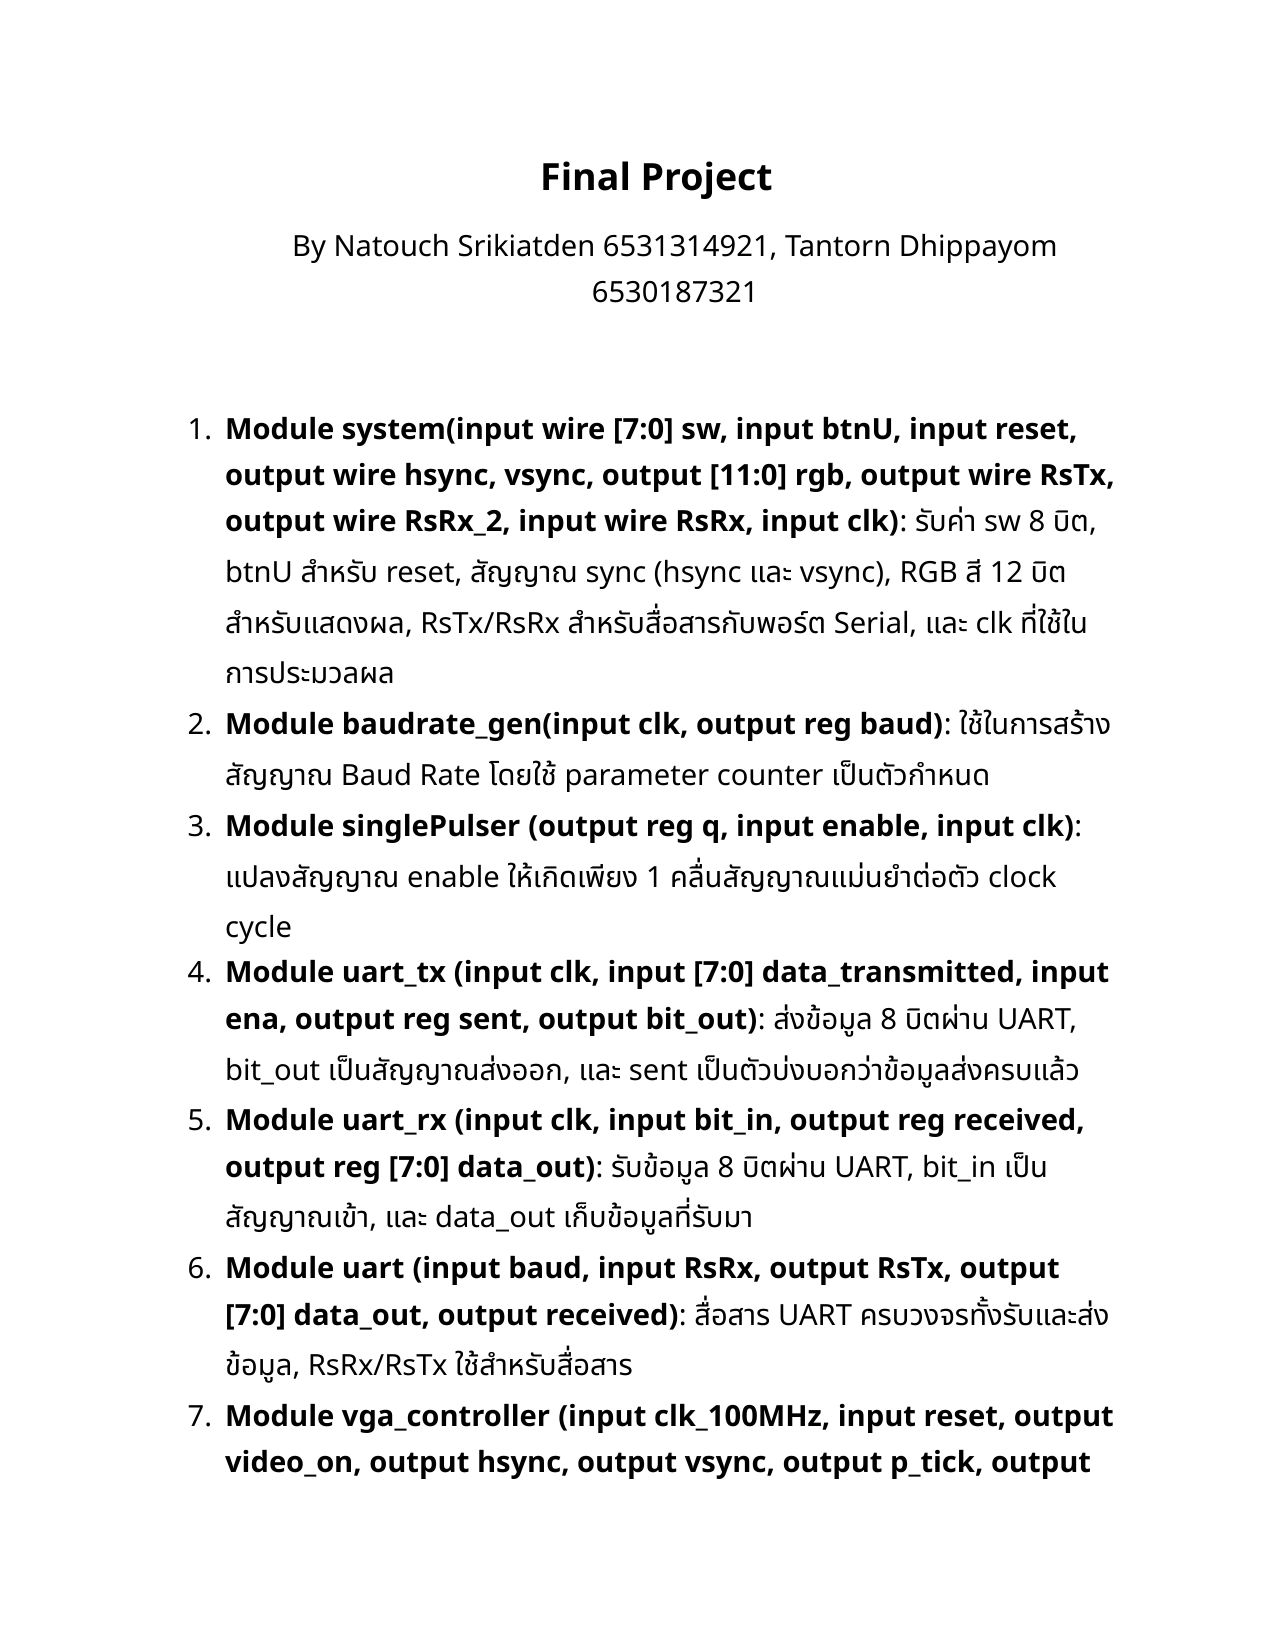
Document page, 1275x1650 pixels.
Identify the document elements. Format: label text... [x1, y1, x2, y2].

list Module uart_rx (input clk, input bit_in, output reg received, output reg [7:0] data_out): รับข้อมูล 8 บิตผ่าน UART, bit_in เป็นสัญญาณเข้า, และ data_out เก็บข้อมูลที่รับมา [187, 1099, 1125, 1241]
list Module singlePulser (output reg q, input enable, input clk): แปลงสัญญาณ enable ให้เกิดเพียง 1 คลื่นสัญญาณแม่นยำต่อตัว clock cycle [187, 805, 1125, 946]
list Module uart_tx (input clk, input [7:0] data_transmitted, input ena, output reg sent, output bit_out): ส่งข้อมูล 8 บิตผ่าน UART, bit_out เป็นสัญญาณส่งออก, และ sent เป็นตัวบ่งบอกว่าข้อมูลส่งครบแล้ว [187, 952, 1125, 1093]
list Module system(input wire [7:0] sw, input btnU, input reset, output wire hsync, vsync, output [11:0] rgb, output wire RsTx, output wire RsRx_2, input wire RsRx, input clk): รับค่า sw 8 บิต, btnU สำหรับ reset, สัญญาณ sync (hsync และ vsync), RGB สี 12 บิตสำหรับแสดงผล, RsTx/RsRx สำหรับสื่อสารกับพอร์ต Serial, และ clk ที่ใช้ในการประมวลผล [187, 408, 1125, 697]
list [187, 1395, 1125, 1481]
list Module baudrate_gen(input clk, output reg baud): ใช้ในการสร้างสัญญาณ Baud Rate โดยใช้ parameter counter เป็นตัวกำหนด [187, 703, 1125, 799]
list Module uart (input baud, input RsRx, output RsTx, output [7:0] data_out, output received): สื่อสาร UART ครบวงจรทั้งรับและส่งข้อมูล, RsRx/RsTx ใช้สำหรับสื่อสาร [187, 1247, 1125, 1389]
text Final Project [187, 150, 1125, 201]
text By Natouch Srikiatden 6531314921, Tantorn Dhippayom 6530187321 [225, 225, 1125, 311]
